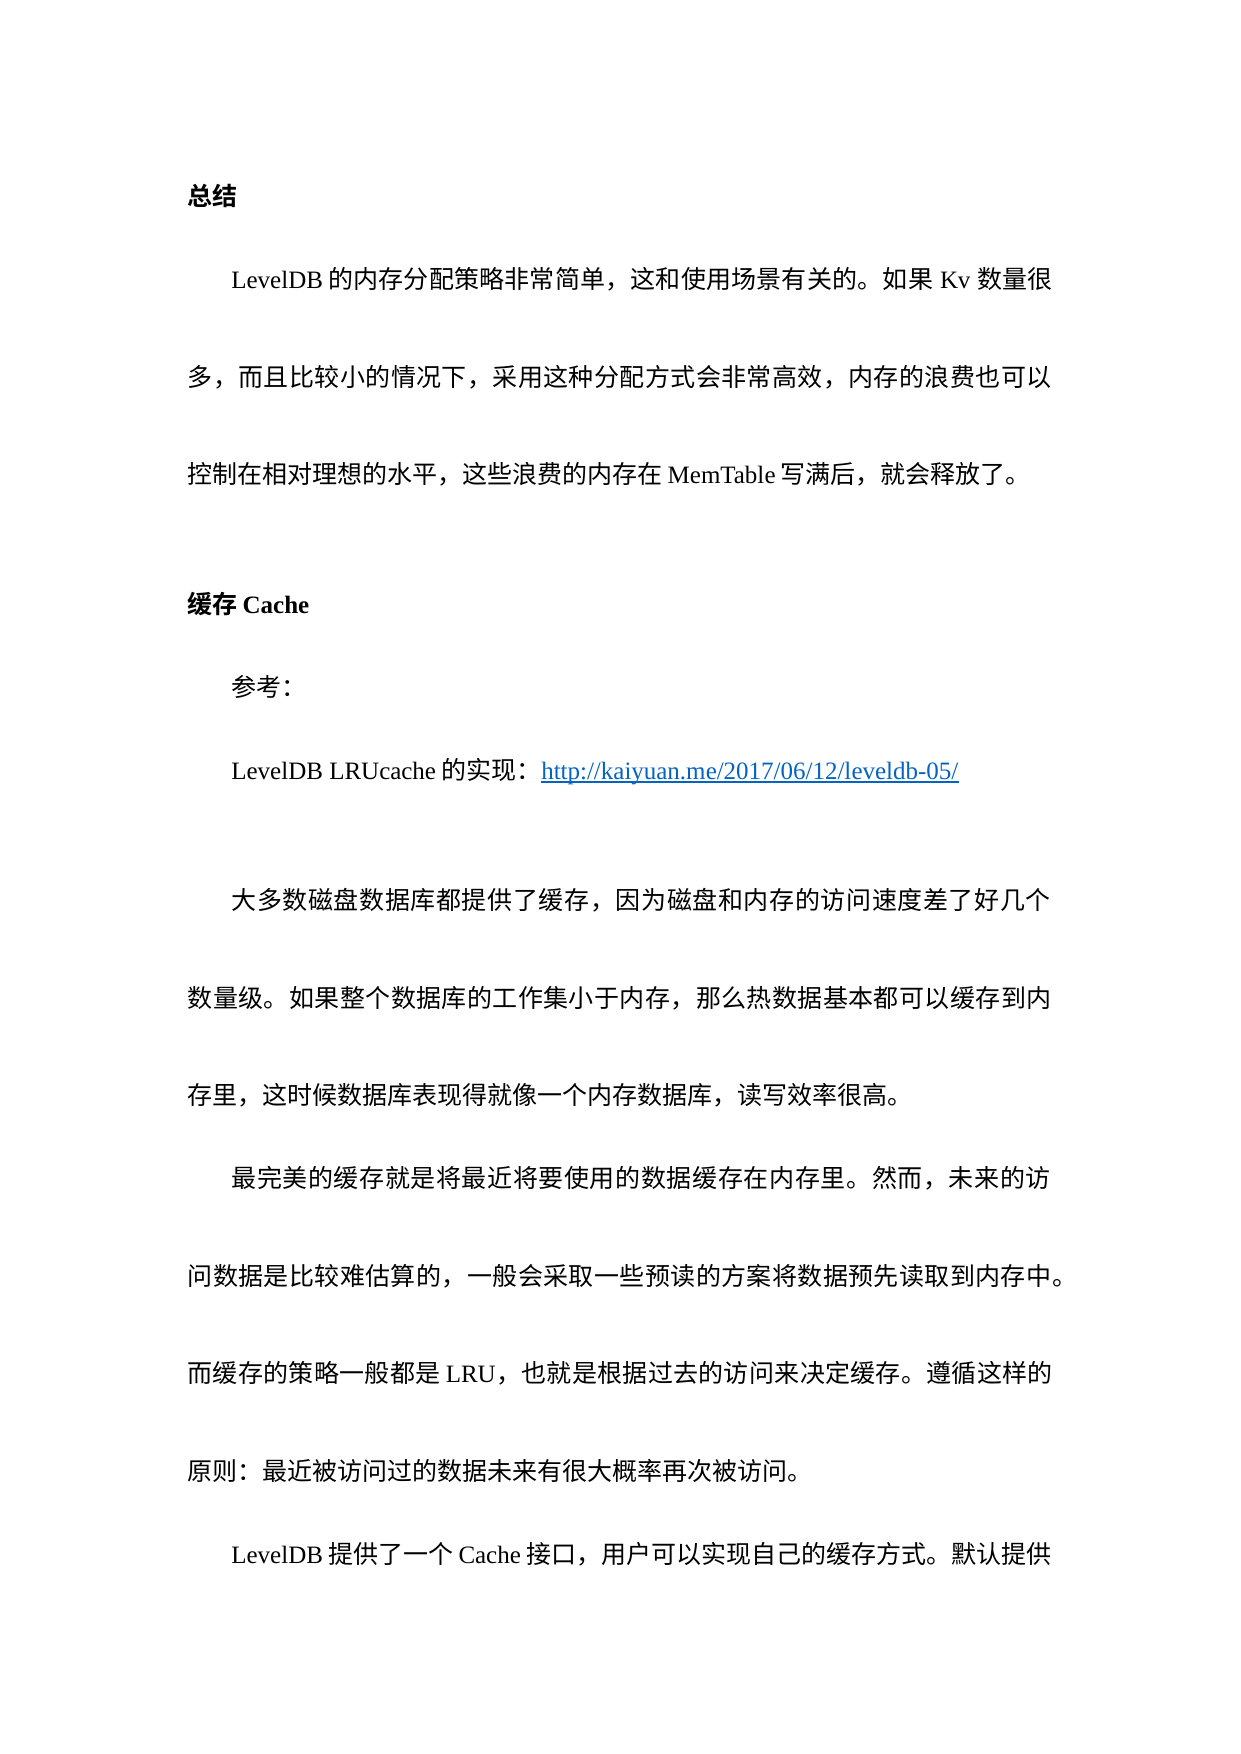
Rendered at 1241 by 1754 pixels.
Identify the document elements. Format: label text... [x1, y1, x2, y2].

text LevelDB的内存分配策略非常简单，这和使用场景有关的。如果Kv 数量很多，而且比较小的情况下，采用这种分配方式会非常高效，内存的浪费也可以控制在相对理想的水平，这些浪费的内存在MemTable写满后，就会释放了。 [187, 245, 1053, 505]
subtitle 总结 [187, 162, 1053, 227]
text 大多数磁盘数据库都提供了缓存，因为磁盘和内存的访问速度差了好几个数量级。如果整个数据库的工作集小于内存，那么热数据基本都可以缓存到内存里，这时候数据库表现得就像一个内存数据库，读写效率很高。 [187, 866, 1053, 1126]
text 最完美的缓存就是将最近将要使用的数据缓存在内存里。然而，未来的访问数据是比较难估算的，一般会采取一些预读的方案将数据预先读取到内存中。而缓存的策略一般都是LRU，也就是根据过去的访问来决定缓存。遵循这样的原则：最近被访问过的数据未来有很大概率再次被访问。 [187, 1144, 1053, 1502]
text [187, 1520, 1053, 1585]
text 参考： [187, 653, 1053, 718]
text LevelDB LRUcache的实现：http://kaiyuan.me/2017/06/12/leveldb-05/ [187, 736, 1053, 801]
subtitle 缓存Cache [187, 570, 1053, 635]
